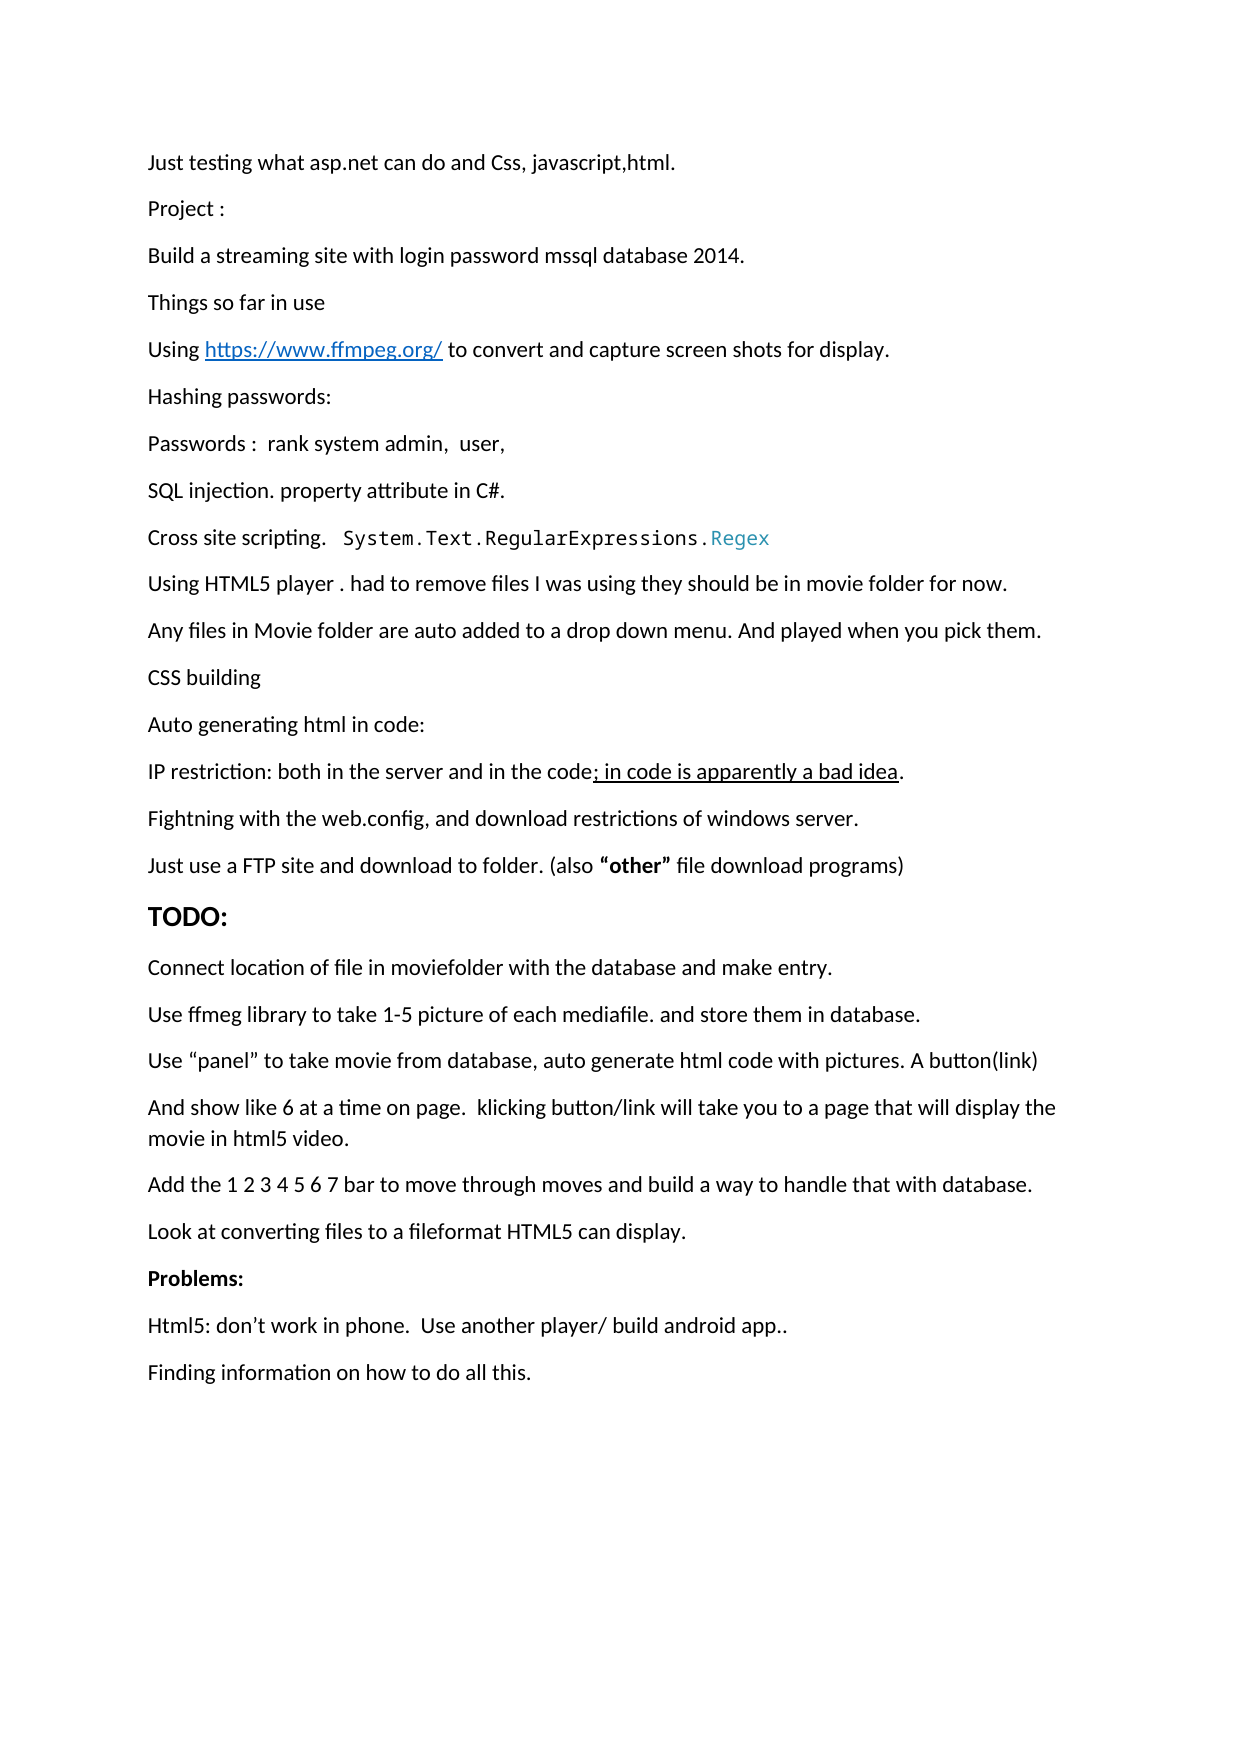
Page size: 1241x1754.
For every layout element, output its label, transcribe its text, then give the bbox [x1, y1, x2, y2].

text Using HTML5 player . had to remove files I was using they should be in movie folder for now. [148, 569, 1093, 598]
text Any files in Movie folder are auto added to a drop down menu. And played when you pick them. [148, 616, 1093, 644]
text Things so far in use [148, 288, 1093, 316]
text Add the 1 2 3 4 5 6 7 bar to move through moves and build a way to handle that with database. [148, 1171, 1093, 1198]
text Use “panel” to take movie from database, auto generate html code with pictures. A button(link) [148, 1047, 1093, 1074]
text Hashing passwords: [148, 382, 1093, 410]
text Connect location of file in moviefolder with the database and make entry. [148, 953, 1093, 981]
text Just testing what asp.net can do and Css, javascript,html. [148, 148, 1093, 176]
text Problems: [148, 1264, 1093, 1292]
text Using https://www.ffmpeg.org/ to convert and capture screen shots for display. [148, 335, 1093, 363]
text Finding information on how to do all this. [148, 1358, 1093, 1386]
text IP restriction: both in the server and in the code; in code is apparently a bad idea. [148, 757, 1093, 785]
text CSS building [148, 663, 1093, 691]
text Cross site scripting. System.Text.RegularExpressions.Regex [148, 523, 1093, 551]
text SQL injection. property attribute in C#. [148, 476, 1093, 504]
text Passwords : rank system admin, user, [148, 429, 1093, 457]
text Auto generating html in code: [148, 710, 1093, 738]
text Look at converting files to a fileformat HTML5 can display. [148, 1217, 1093, 1245]
text TODO: [148, 898, 1093, 933]
text Build a streaming site with login password mssql database 2014. [148, 241, 1093, 269]
text Project : [148, 194, 1093, 222]
text Fightning with the web.config, and download restrictions of windows server. [148, 804, 1093, 832]
text Just use a FTP site and download to folder. (also “other” file download programs) [148, 851, 1093, 879]
text And show like 6 at a time on page. klicking button/link will take you to a page that will display the movie in html5 video. [148, 1093, 1093, 1152]
text Use ffmeg library to take 1-5 picture of each mediafile. and store them in database. [148, 1000, 1093, 1028]
text Html5: don’t work in phone. Use another player/ build android app.. [148, 1311, 1093, 1339]
